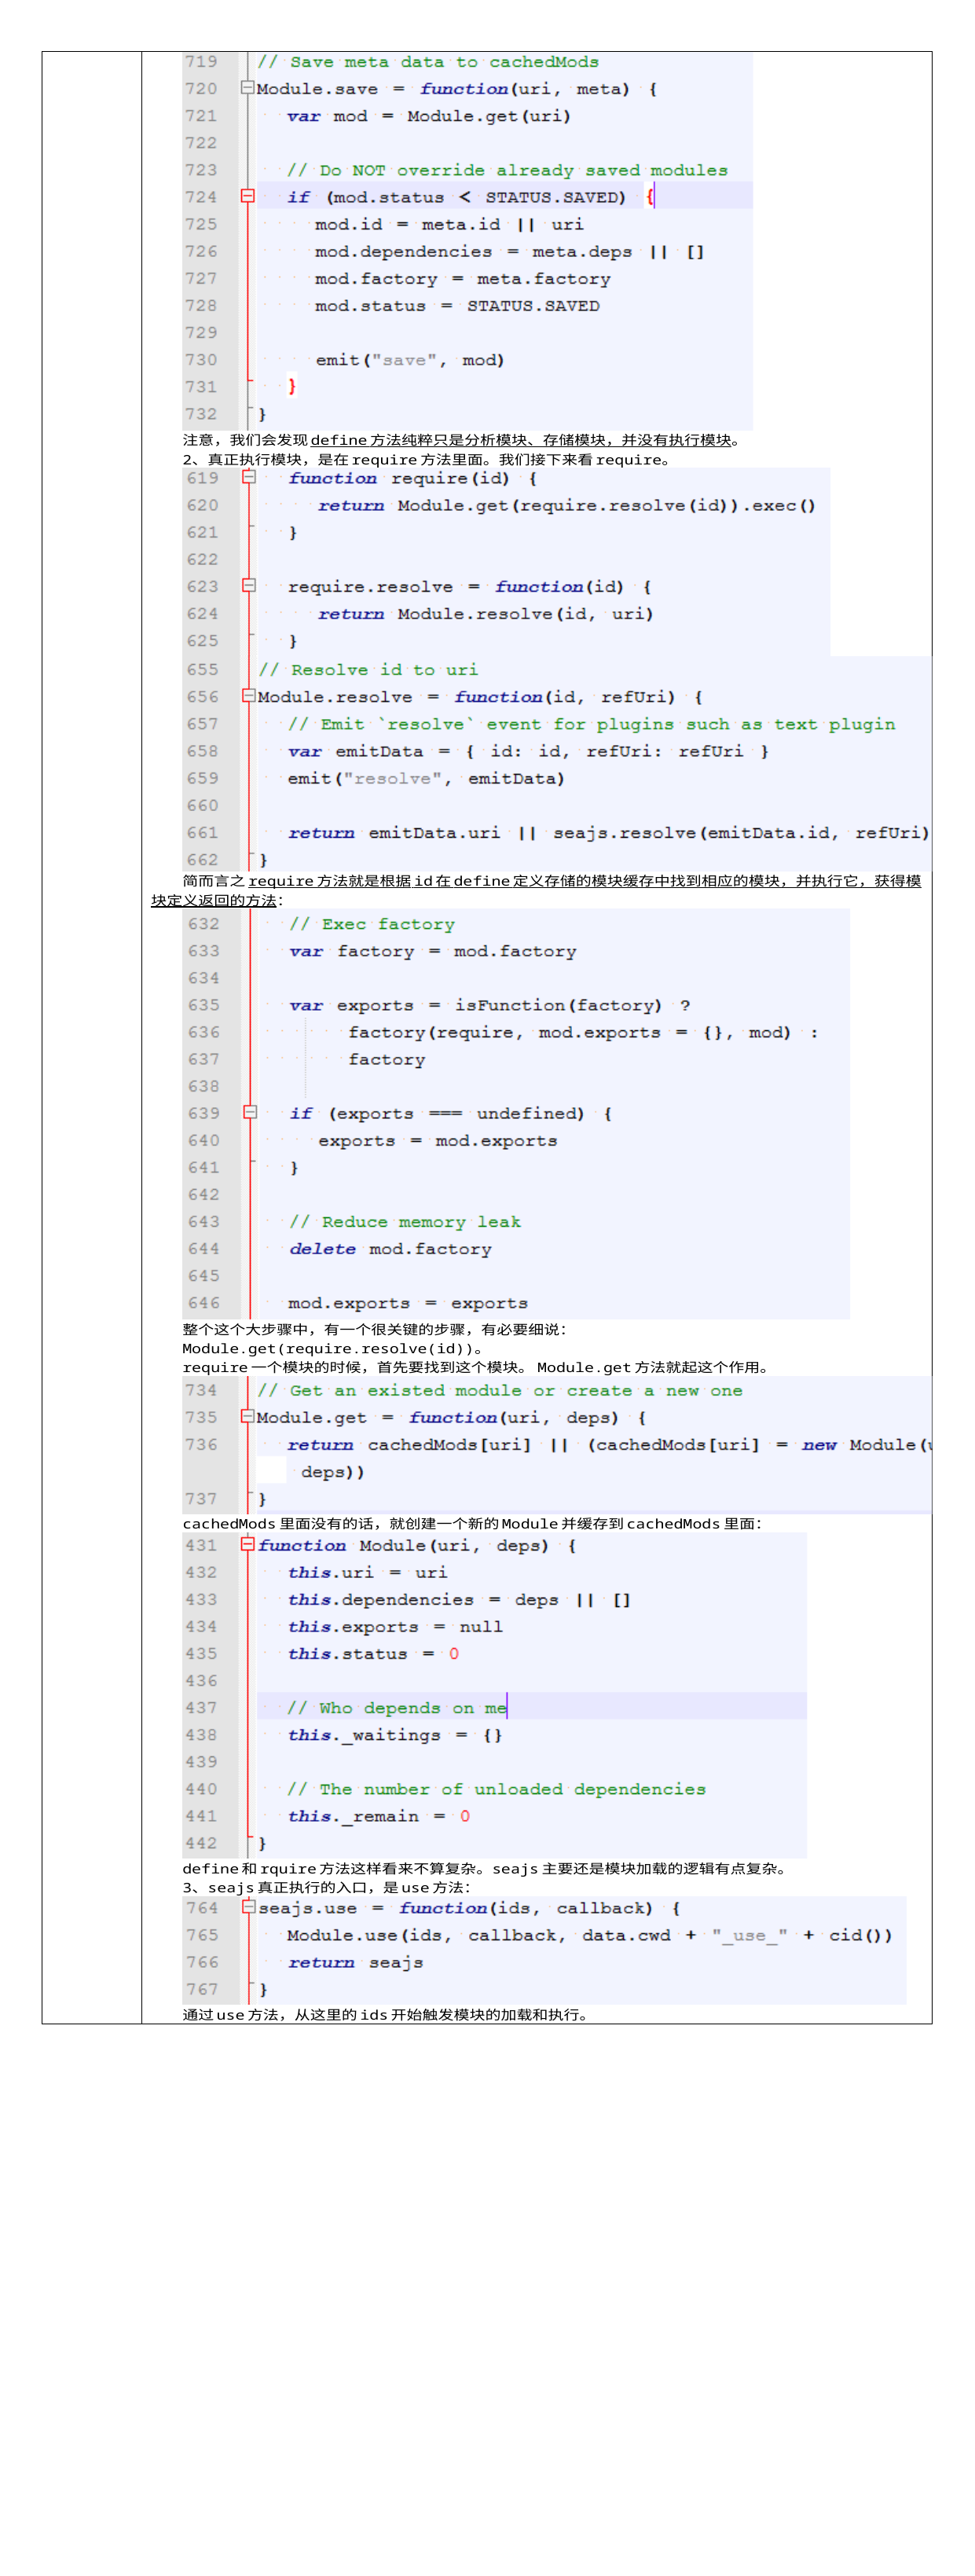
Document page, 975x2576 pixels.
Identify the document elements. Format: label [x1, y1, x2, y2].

picture [182, 1896, 907, 2005]
picture [182, 52, 753, 431]
picture [182, 468, 933, 872]
table_cell [42, 52, 141, 2024]
picture [182, 1376, 933, 1514]
table_cell [142, 52, 932, 2024]
picture [182, 1532, 808, 1859]
picture [182, 908, 851, 1319]
